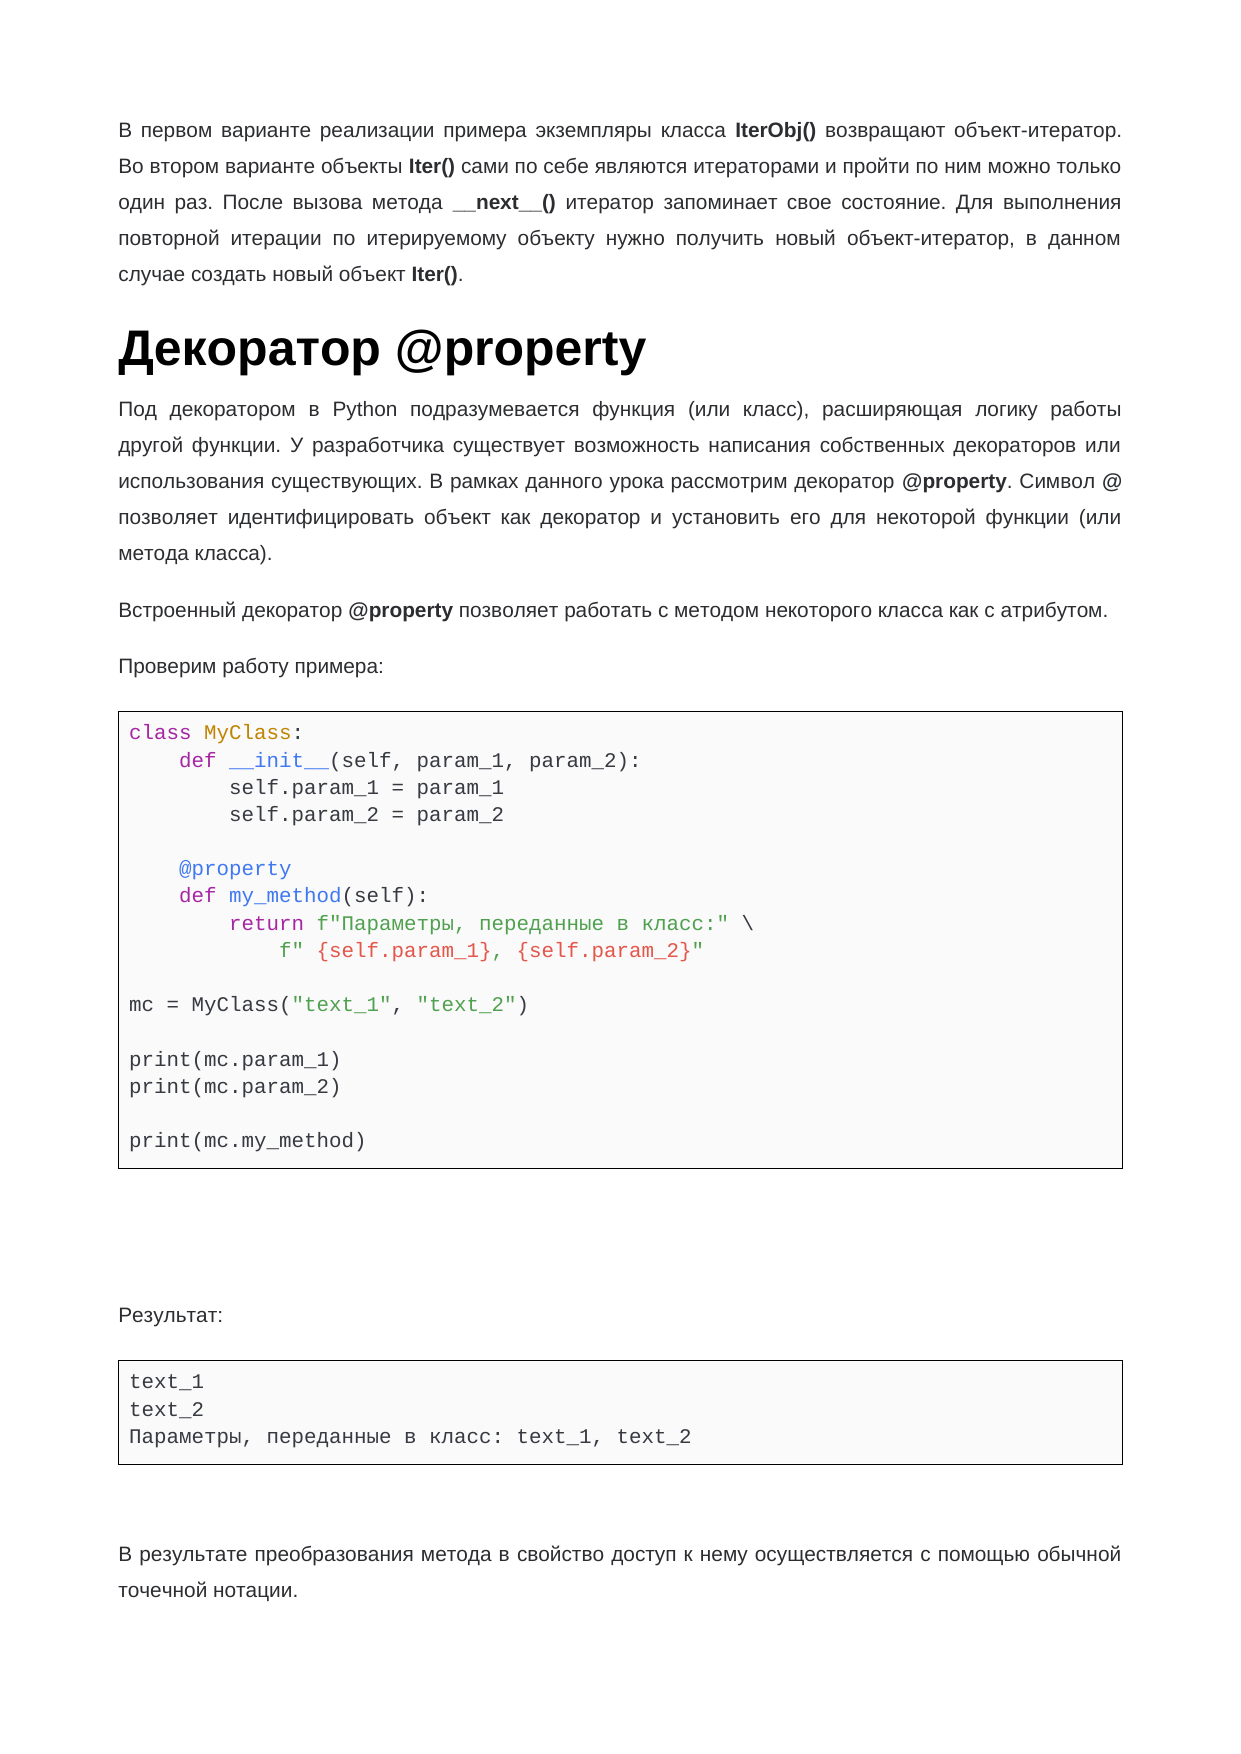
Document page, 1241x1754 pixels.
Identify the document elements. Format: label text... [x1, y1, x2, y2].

text Встроенный декоратор @property позволяет работать с методом некоторого класса как с атрибутом. [118, 597, 1122, 621]
table_header text_1 text_2 Параметры, переданные в класс: text_1, text_2 [119, 1361, 1122, 1463]
text Проверим работу примера: [118, 654, 1122, 678]
subtitle Декоратор @property [118, 318, 1122, 376]
text В первом варианте реализации примера экземпляры класса IterObj() возвращают объект-итератор. Во втором варианте объекты Iter() сами по себе являются итераторами и пройти по ним можно только один раз. После вызова метода __next__() итератор запоминает свое состояние. Для выполнения повторной итерации по итерируемому объекту нужно получить новый объект-итератор, в данном случае создать новый объект Iter(). [118, 118, 1122, 286]
text В результате преобразования метода в свойство доступ к нему осуществляется с помощью обычной точечной нотации. [118, 1542, 1122, 1602]
text Под декоратором в Python подразумевается функция (или класс), расширяющая логику работы другой функции. У разработчика существует возможность написания собственных декораторов или использования существующих. В рамках данного урока рассмотрим декоратор @property. Символ @ позволяет идентифицировать объект как декоратор и установить его для некоторой функции (или метода класса). [118, 397, 1122, 564]
text Результат: [118, 1303, 1122, 1327]
table_header class MyClass: def __init__(self, param_1, param_2): self.param_1 = param_1 self.param_2 = param_2 @property def my_method(self): return f"Параметры, переданные в класс:" \ f" {self.param_1}, {self.param_2}" mc = MyClass("text_1", "text_2") print(mc.param_1) print(mc.param_2) print(mc.my_method) [119, 712, 1122, 1168]
